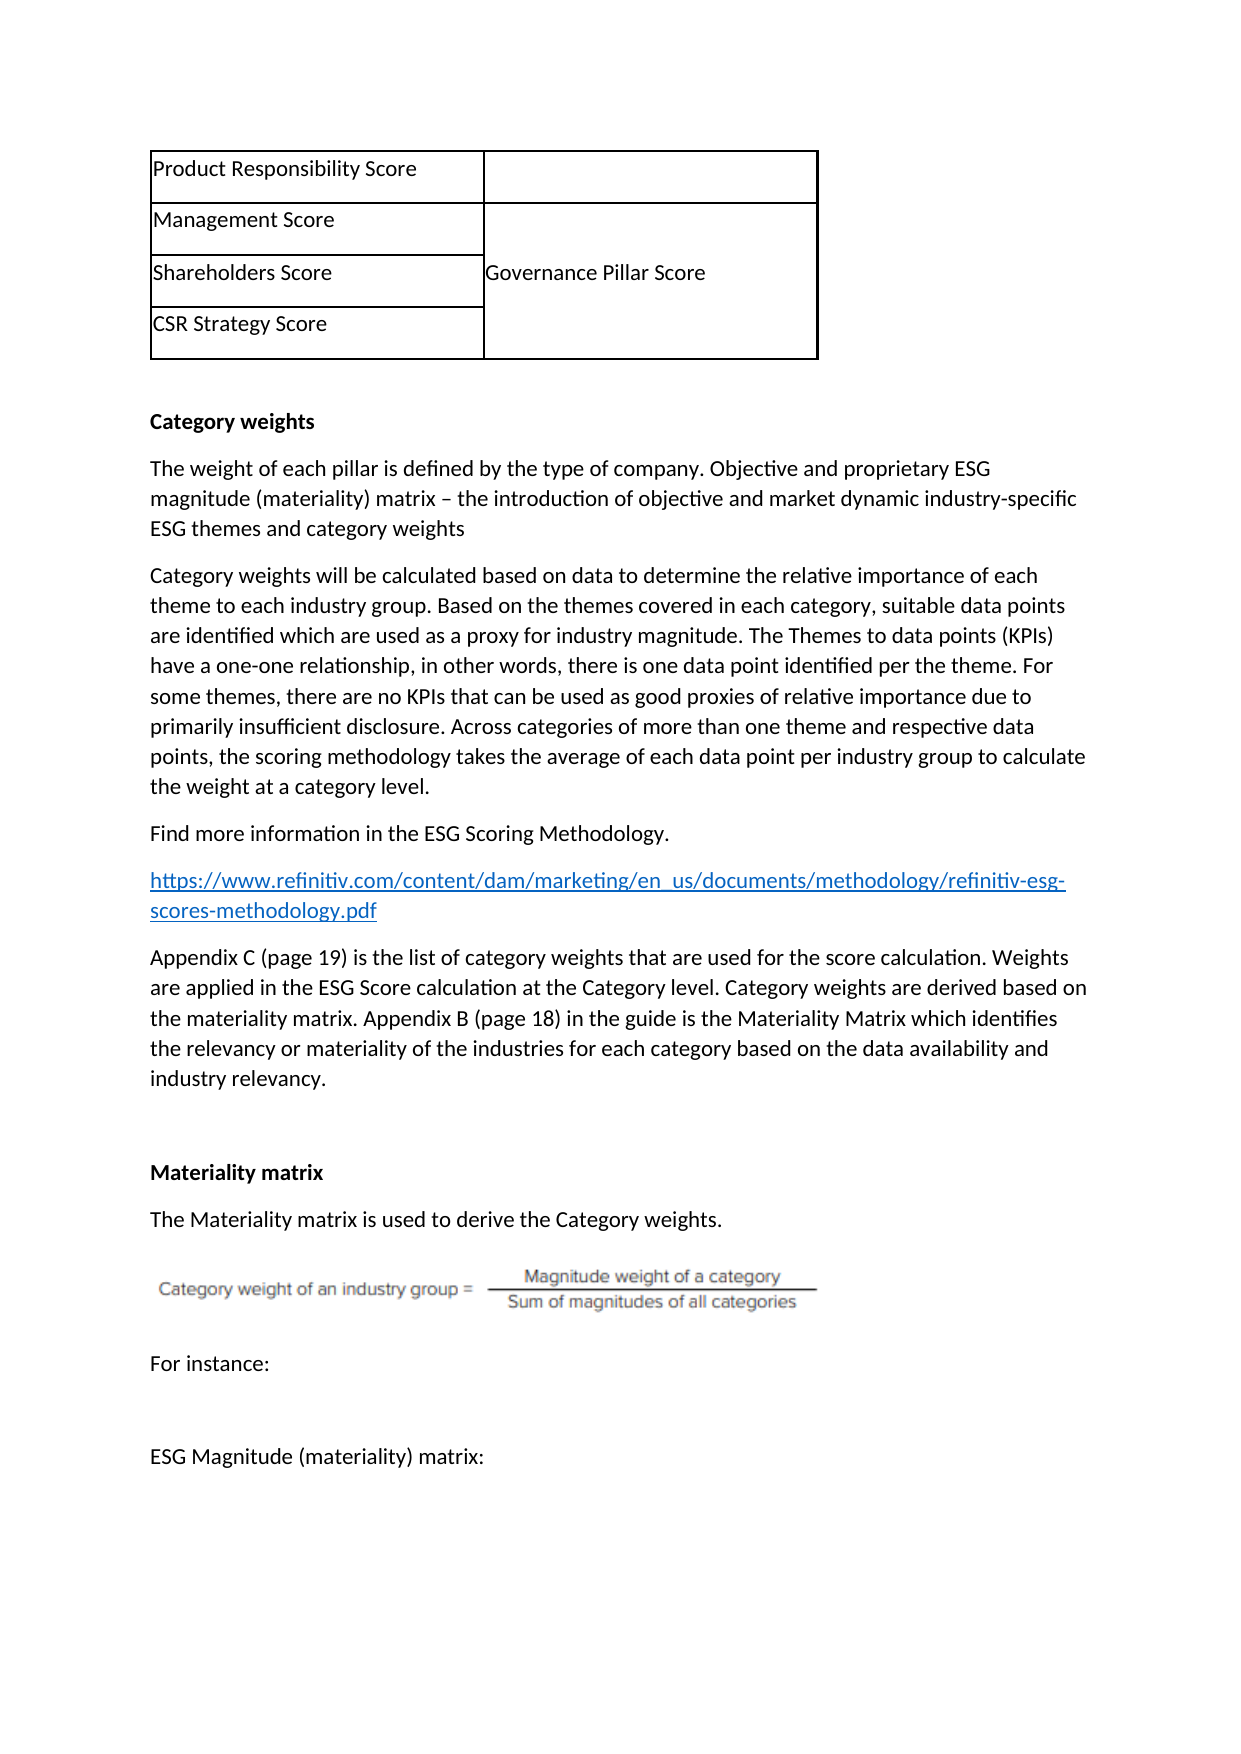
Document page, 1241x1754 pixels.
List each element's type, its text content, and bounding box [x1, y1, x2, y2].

table_cell Product Responsibility Score [152, 152, 483, 202]
text ESG Magnitude (materiality) matrix: [150, 1442, 1090, 1470]
text Appendix C (page 19) is the list of category weights that are used for the score calculation. Weights are applied in the ESG Score calculation at the Category level. Category weights are derived based on the materiality matrix. Appendix B (page 18) in the guide is the Materiality Matrix which identifies the relevancy or materiality of the industries for each category based on the data availability and industry relevancy. [150, 943, 1090, 1092]
text For instance: [150, 1349, 1090, 1377]
text Find more information in the ESG Scoring Methodology. [150, 819, 1090, 847]
text Materiality matrix [150, 1158, 1090, 1186]
text The weight of each pillar is defined by the type of company. Objective and proprietary ESG magnitude (materiality) matrix – the introduction of objective and market dynamic industry-specific ESG themes and category weights [150, 454, 1090, 542]
text https://www.refinitiv.com/content/dam/marketing/en_us/documents/methodology/refinitiv-esg-scores-methodology.pdf [150, 866, 1090, 924]
picture [150, 1251, 844, 1330]
text Category weights will be calculated based on data to determine the relative importance of each theme to each industry group. Based on the themes covered in each category, suitable data points are identified which are used as a proxy for industry magnitude. The Themes to data points (KPIs) have a one-one relationship, in other words, there is one data point identified per the theme. For some themes, there are no KPIs that can be used as good proxies of relative importance due to primarily insufficient disclosure. Across categories of more than one theme and respective data points, the scoring methodology takes the average of each data point per industry group to calculate the weight at a category level. [150, 561, 1090, 801]
table_cell Governance Pillar Score [485, 204, 816, 358]
table_cell Shareholders Score [152, 256, 483, 306]
table_cell CSR Strategy Score [152, 308, 483, 358]
table_cell Management Score [152, 204, 483, 254]
text Category weights [150, 407, 1090, 435]
text The Materiality matrix is used to derive the Category weights. [150, 1205, 1090, 1233]
